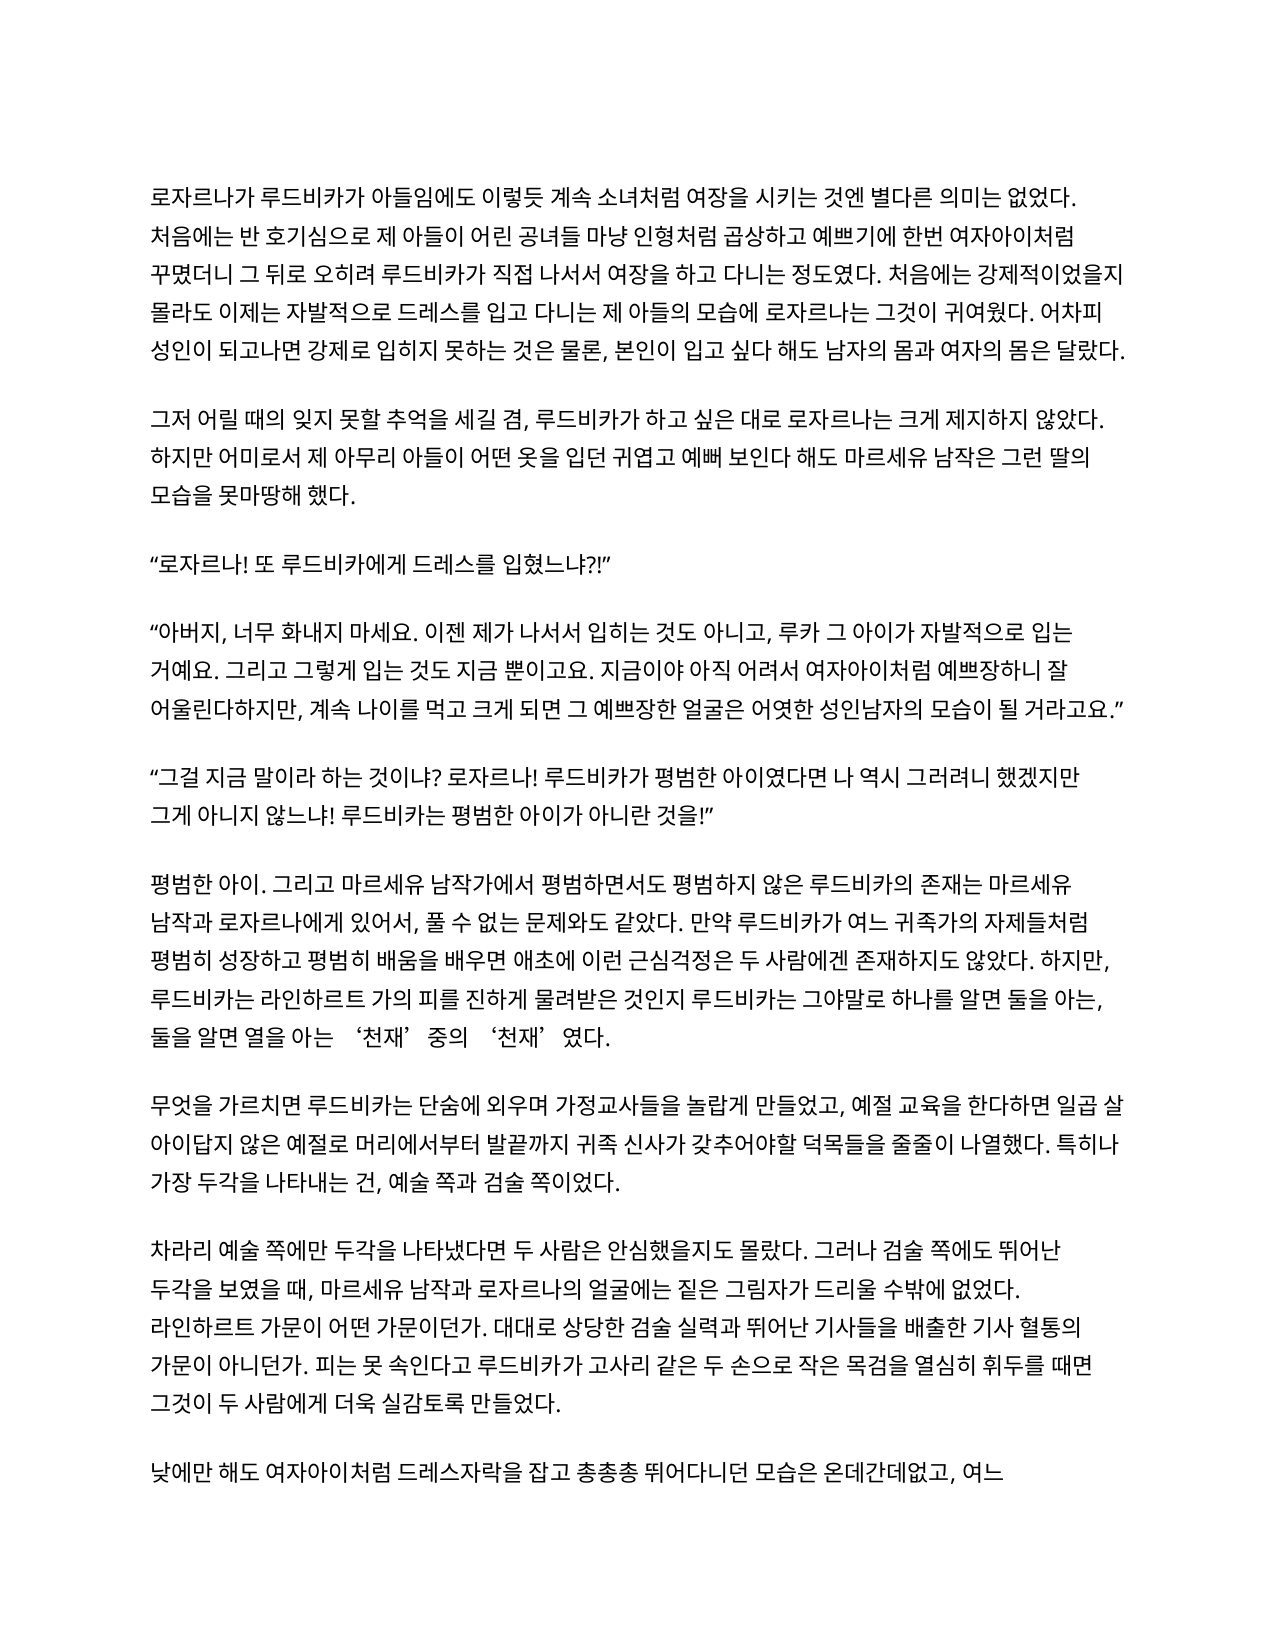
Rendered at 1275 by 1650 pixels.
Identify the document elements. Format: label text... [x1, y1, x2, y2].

text 차라리 예술 쪽에만 두각을 나타냈다면 두 사람은 안심했을지도 몰랐다. 그러나 검술 쪽에도 뛰어난 두각을 보였을 때, 마르세유 남작과 로자르나의 얼굴에는 짙은 그림자가 드리울 수밖에 없었다. 라인하르트 가문이 어떤 가문이던가. 대대로 상당한 검술 실력과 뛰어난 기사들을 배출한 기사 혈통의 가문이 아니던가. 피는 못 속인다고 루드비카가 고사리 같은 두 손으로 작은 목검을 열심히 휘두를 때면 그것이 두 사람에게 더욱 실감토록 만들었다. [150, 1233, 1125, 1419]
text 무엇을 가르치면 루드비카는 단숨에 외우며 가정교사들을 놀랍게 만들었고, 예절 교육을 한다하면 일곱 살 아이답지 않은 예절로 머리에서부터 발끝까지 귀족 신사가 갖추어야할 덕목들을 줄줄이 나열했다. 특히나 가장 두각을 나타내는 건, 예술 쪽과 검술 쪽이었다. [150, 1088, 1125, 1198]
text 평범한 아이. 그리고 마르세유 남작가에서 평범하면서도 평범하지 않은 루드비카의 존재는 마르세유 남작과 로자르나에게 있어서, 풀 수 없는 문제와도 같았다. 만약 루드비카가 여느 귀족가의 자제들처럼 평범히 성장하고 평범히 배움을 배우면 애초에 이런 근심걱정은 두 사람에겐 존재하지도 않았다. 하지만, 루드비카는 라인하르트 가의 피를 진하게 물려받은 것인지 루드비카는 그야말로 하나를 알면 둘을 아는, 둘을 알면 열을 아는 ‘천재’중의 ‘천재’였다. [150, 867, 1125, 1053]
text “로자르나! 또 루드비카에게 드레스를 입혔느냐?!” [150, 546, 1125, 580]
text 그저 어릴 때의 잊지 못할 추억을 세길 겸, 루드비카가 하고 싶은 대로 로자르나는 크게 제지하지 않았다. 하지만 어미로서 제 아무리 아들이 어떤 옷을 입던 귀엽고 예뻐 보인다 해도 마르세유 남작은 그런 딸의 모습을 못마땅해 했다. [150, 402, 1125, 511]
text 로자르나가 루드비카가 아들임에도 이렇듯 계속 소녀처럼 여장을 시키는 것엔 별다른 의미는 없었다. 처음에는 반 호기심으로 제 아들이 어린 공녀들 마냥 인형처럼 곱상하고 예쁘기에 한번 여자아이처럼 꾸몄더니 그 뒤로 오히려 루드비카가 직접 나서서 여장을 하고 다니는 정도였다. 처음에는 강제적이었을지 몰라도 이제는 자발적으로 드레스를 입고 다니는 제 아들의 모습에 로자르나는 그것이 귀여웠다. 어차피 성인이 되고나면 강제로 입히지 못하는 것은 물론, 본인이 입고 싶다 해도 남자의 몸과 여자의 몸은 달랐다. [150, 180, 1125, 366]
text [150, 1455, 1125, 1488]
text “그걸 지금 말이라 하는 것이냐? 로자르나! 루드비카가 평범한 아이였다면 나 역시 그러려니 했겠지만 그게 아니지 않느냐! 루드비카는 평범한 아이가 아니란 것을!” [150, 760, 1125, 832]
text “아버지, 너무 화내지 마세요. 이젠 제가 나서서 입히는 것도 아니고, 루카 그 아이가 자발적으로 입는 거예요. 그리고 그렇게 입는 것도 지금 뿐이고요. 지금이야 아직 어려서 여자아이처럼 예쁘장하니 잘 어울린다하지만, 계속 나이를 먹고 크게 되면 그 예쁘장한 얼굴은 어엿한 성인남자의 모습이 될 거라고요.” [150, 615, 1125, 725]
